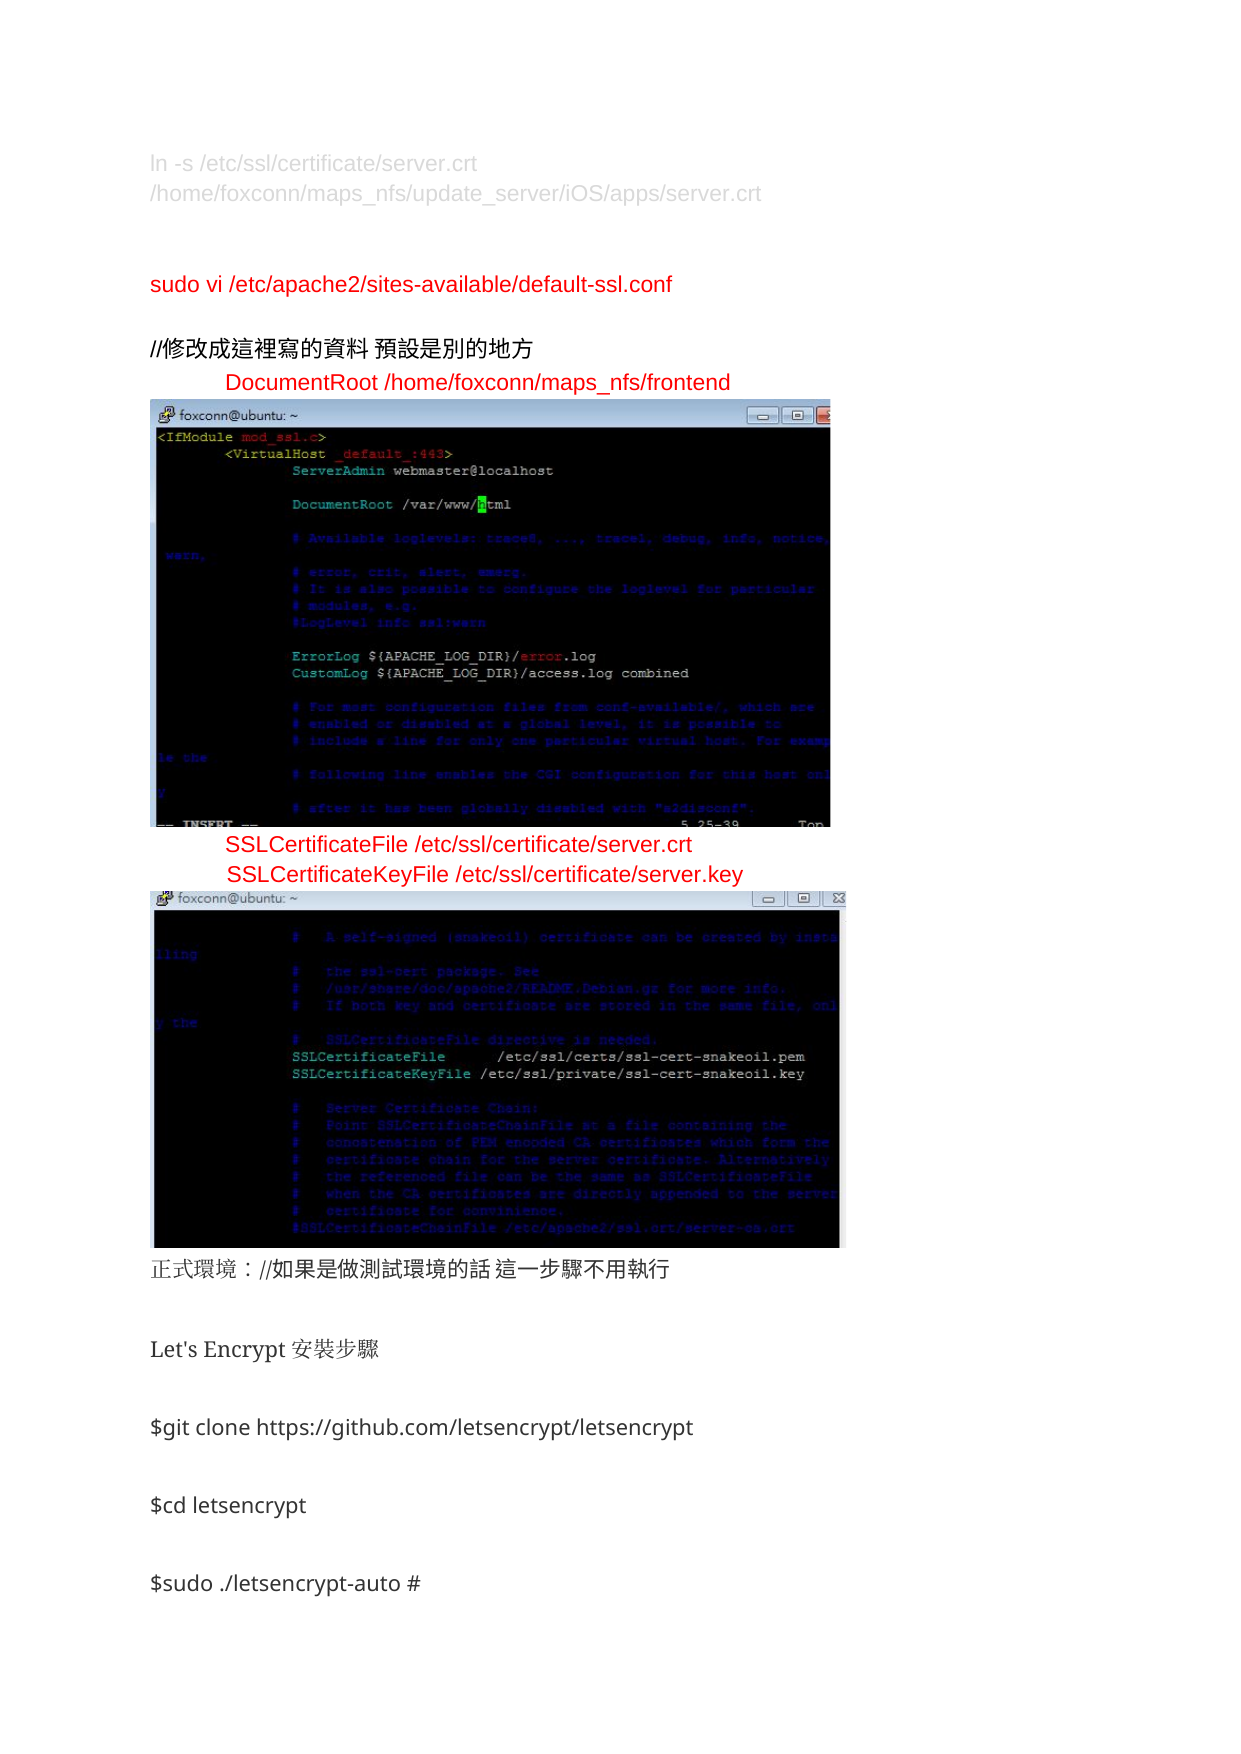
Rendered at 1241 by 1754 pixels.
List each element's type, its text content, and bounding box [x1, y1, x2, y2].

text $git clone https://github.com/letsencrypt/letsencrypt [150, 1412, 1090, 1442]
text 正式環境：//如果是做測試環境的話 這一步驟不用執行 [150, 1252, 1090, 1283]
text SSLCertificateKeyFile /etc/ssl/certificate/server.key [150, 861, 1090, 887]
text $sudo ./letsencrypt-auto # [150, 1568, 1090, 1597]
text //修改成這裡寫的資料 預設是別的地方 [150, 331, 1090, 364]
text sudo vi /etc/apache2/sites-available/default-ssl.conf [150, 271, 1090, 297]
picture [150, 399, 831, 827]
picture [150, 891, 847, 1248]
text Let's Encrypt 安裝步驟 [150, 1332, 1090, 1363]
text ln -s /etc/ssl/certificate/server.crt /home/foxconn/maps_nfs/update_server/iOS/apps/server.crt [150, 150, 1090, 207]
text $cd letsencrypt [150, 1490, 1090, 1519]
text SSLCertificateFile /etc/ssl/certificate/server.crt [150, 831, 1090, 857]
